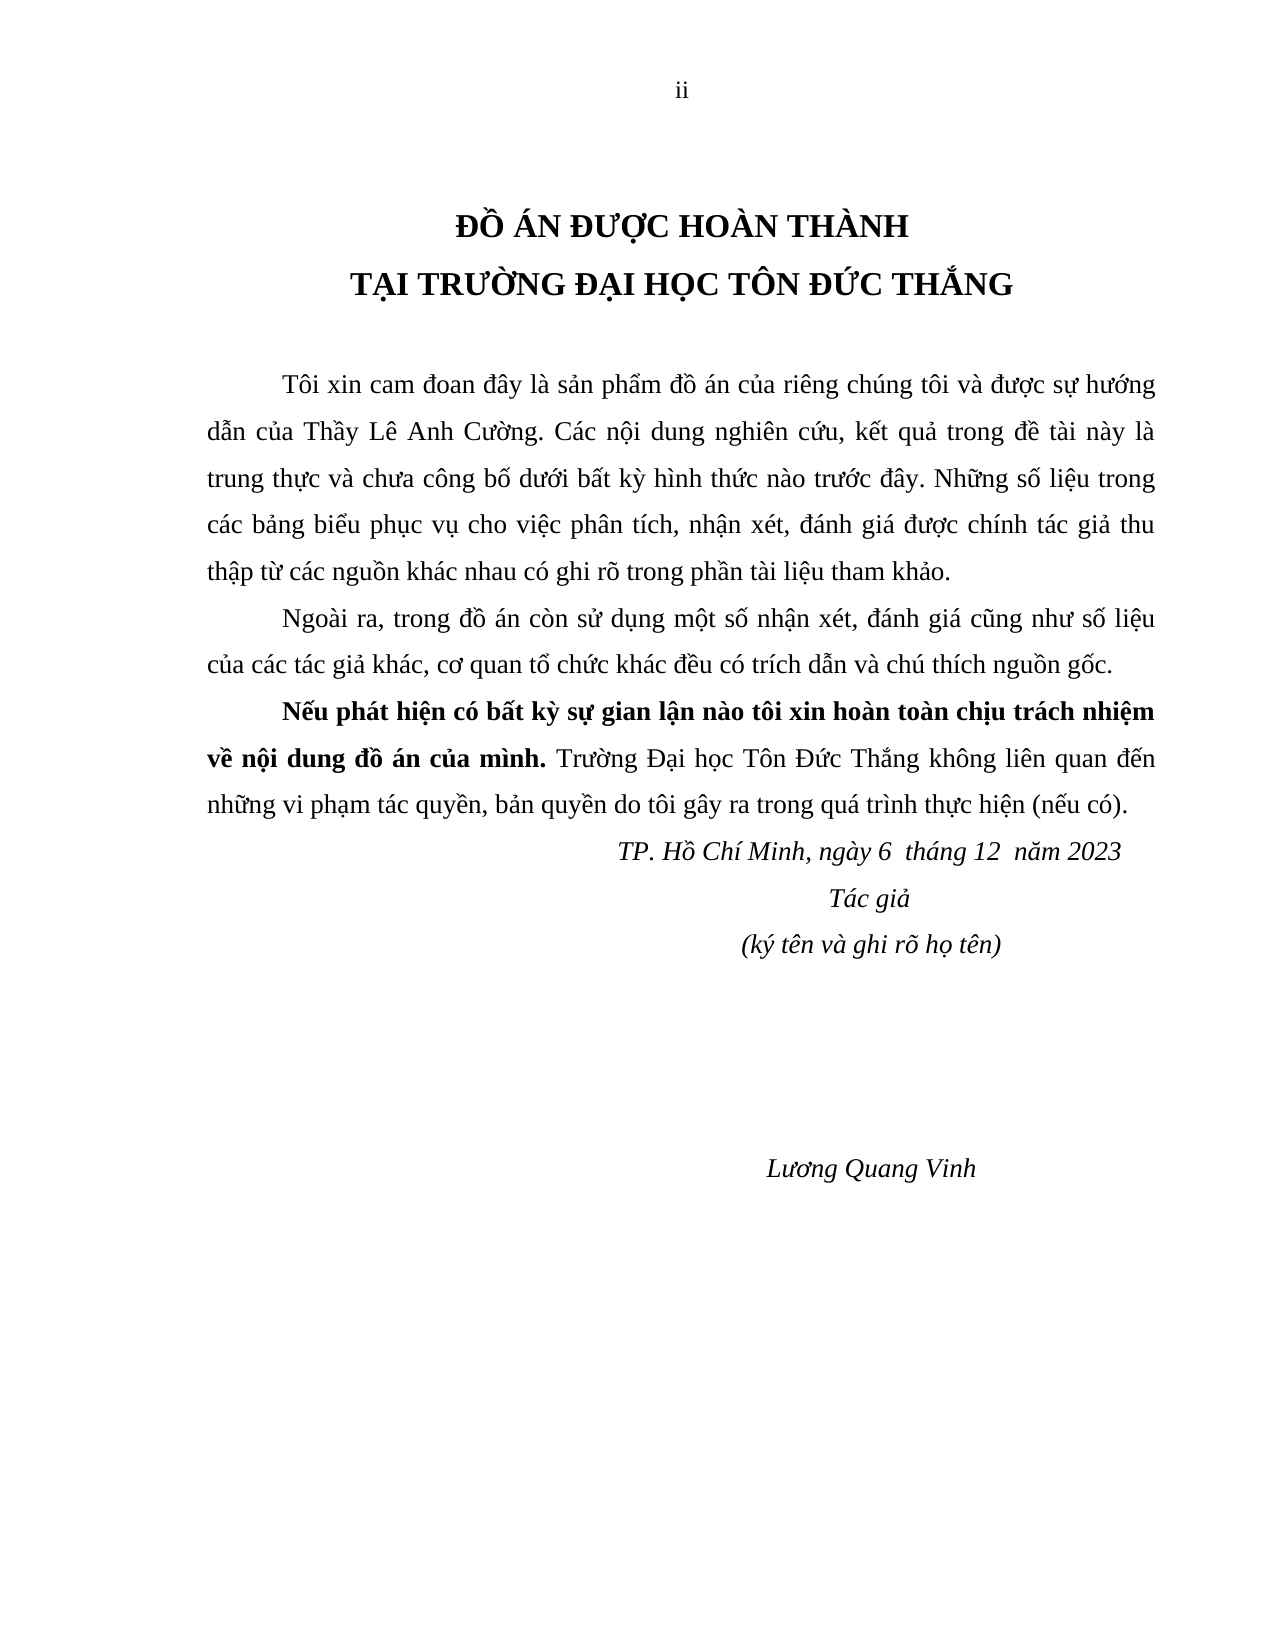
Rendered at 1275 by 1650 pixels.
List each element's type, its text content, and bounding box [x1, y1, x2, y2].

text Tác giả [582, 882, 1157, 913]
text Ngoài ra, trong đồ án còn sử dụng một số nhận xét, đánh giá cũng như số liệu của các tác giả khác, cơ quan tổ chức khác đều có trích dẫn và chú thích nguồn gốc. [207, 602, 1157, 679]
text TP. Hồ Chí Minh, ngày 6 tháng 12 năm 2023 [582, 835, 1157, 866]
text ĐỒ ÁN ĐƯỢC HOÀN THÀNH [207, 207, 1157, 245]
text (ký tên và ghi rõ họ tên) [207, 928, 1157, 959]
text Nếu phát hiện có bất kỳ sự gian lận nào tôi xin hoàn toàn chịu trách nhiệm về nội dung đồ án của mình. Trường Đại học Tôn Đức Thắng không liên quan đến những vi phạm tác quyền, bản quyền do tôi gây ra trong quá trình thực hiện (nếu có). [207, 695, 1157, 819]
text Lương Quang Vinh [207, 1152, 1157, 1183]
text Tôi xin cam đoan đây là sản phẩm đồ án của riêng chúng tôi và được sự hướng dẫn của Thầy Lê Anh Cường. Các nội dung nghiên cứu, kết quả trong đề tài này là trung thực và chưa công bố dưới bất kỳ hình thức nào trước đây. Những số liệu trong các bảng biểu phục vụ cho việc phân tích, nhận xét, đánh giá được chính tác giả thu thập từ các nguồn khác nhau có ghi rõ trong phần tài liệu tham khảo. [207, 368, 1157, 586]
text TẠI TRƯỜNG ĐẠI HỌC TÔN ĐỨC THẮNG [207, 264, 1157, 303]
